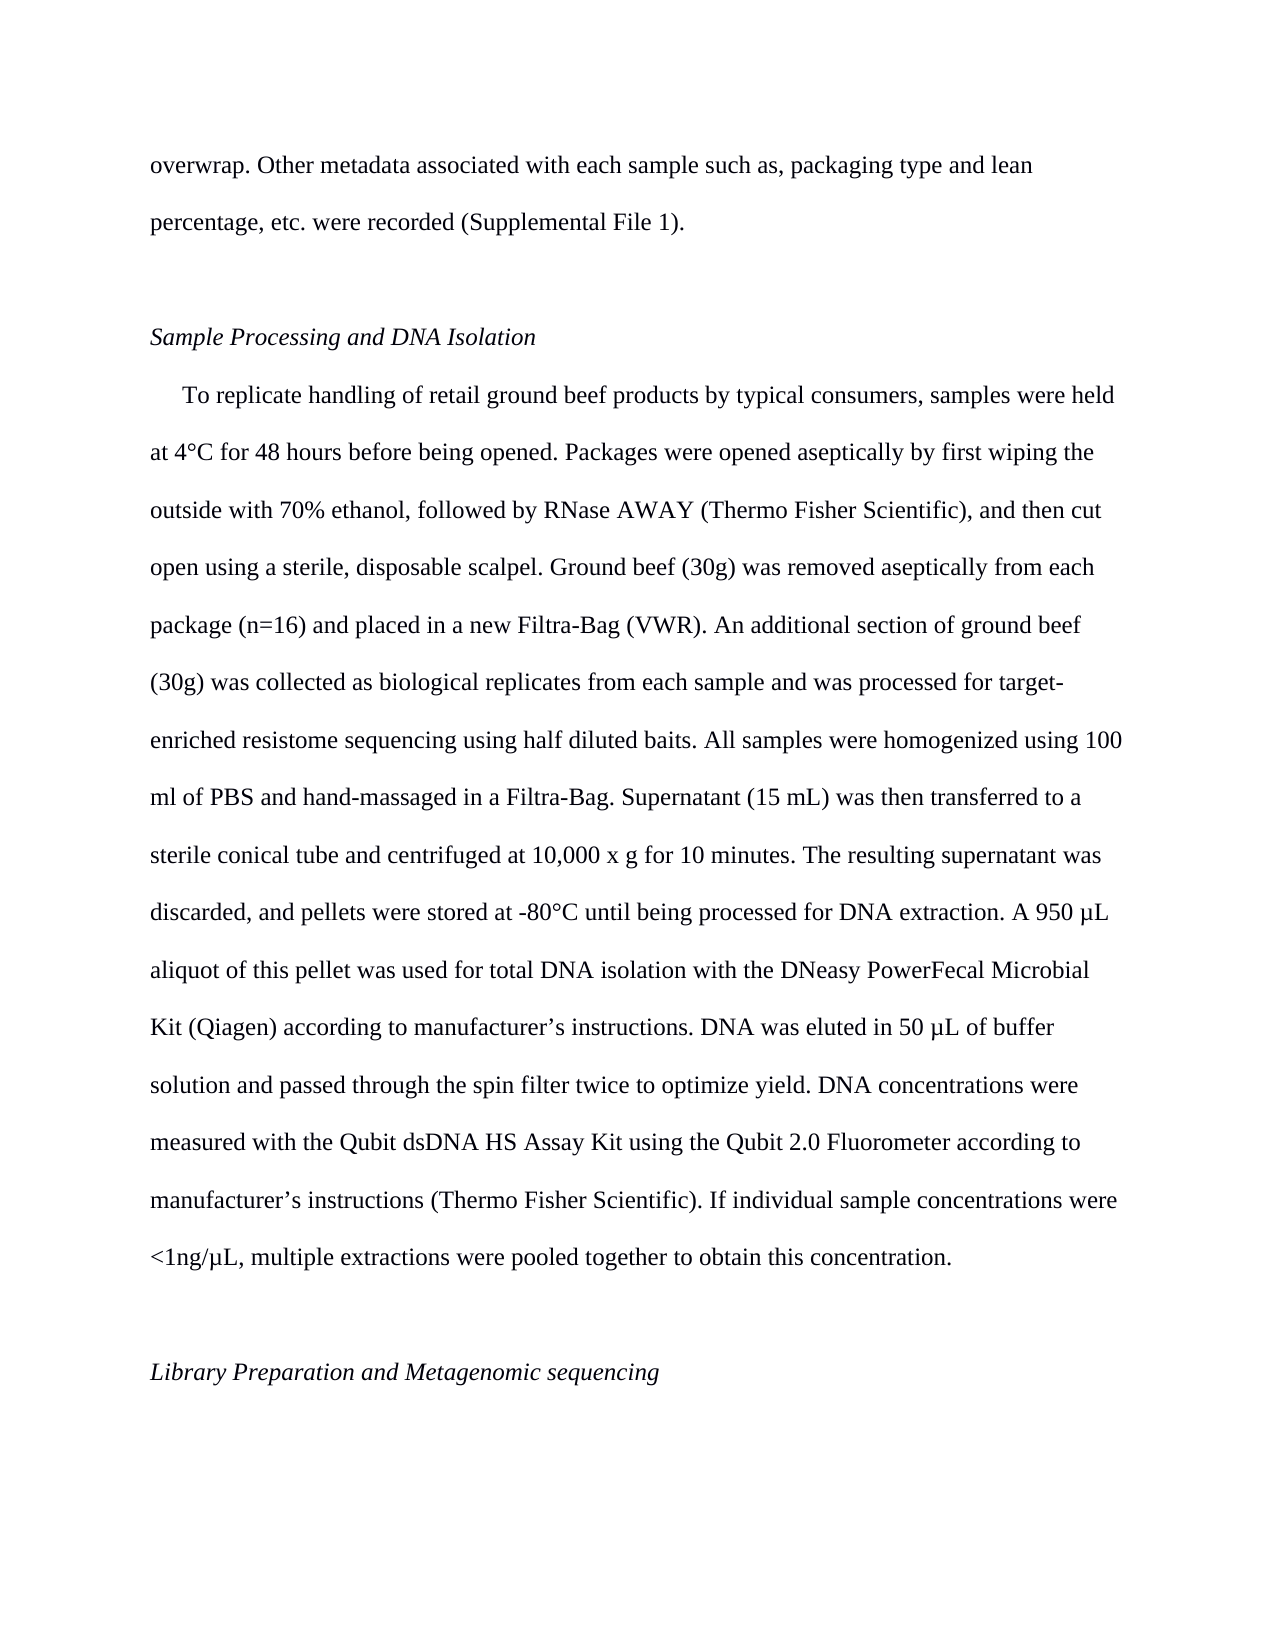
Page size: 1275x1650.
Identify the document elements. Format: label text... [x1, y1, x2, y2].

text Sample Processing and DNA Isolation [150, 322, 1125, 351]
text To replicate handling of retail ground beef products by typical consumers, samples were held at 4°C for 48 hours before being opened. Packages were opened aseptically by first wiping the outside with 70% ethanol, followed by RNase AWAY (Thermo Fisher Scientific), and then cut open using a sterile, disposable scalpel. Ground beef (30g) was removed aseptically from each package (n=16) and placed in a new Filtra-Bag (VWR). An additional section of ground beef (30g) was collected as biological replicates from each sample and was processed for target-enriched resistome sequencing using half diluted baits. All samples were homogenized using 100 ml of PBS and hand-massaged in a Filtra-Bag. Supernatant (15 mL) was then transferred to a sterile conical tube and centrifuged at 10,000 x g for 10 minutes. The resulting supernatant was discarded, and pellets were stored at -80°C until being processed for DNA extraction. A 950 µL aliquot of this pellet was used for total DNA isolation with the DNeasy PowerFecal Microbial Kit (Qiagen) according to manufacturer’s instructions. DNA was eluted in 50 µL of buffer solution and passed through the spin filter twice to optimize yield. DNA concentrations were measured with the Qubit dsDNA HS Assay Kit using the Qubit 2.0 Fluorometer according to manufacturer’s instructions (Thermo Fisher Scientific). If individual sample concentrations were <1ng/µL, multiple extractions were pooled together to obtain this concentration. [150, 380, 1125, 1271]
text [150, 150, 1125, 236]
text Library Preparation and Metagenomic sequencing [150, 1357, 1125, 1386]
